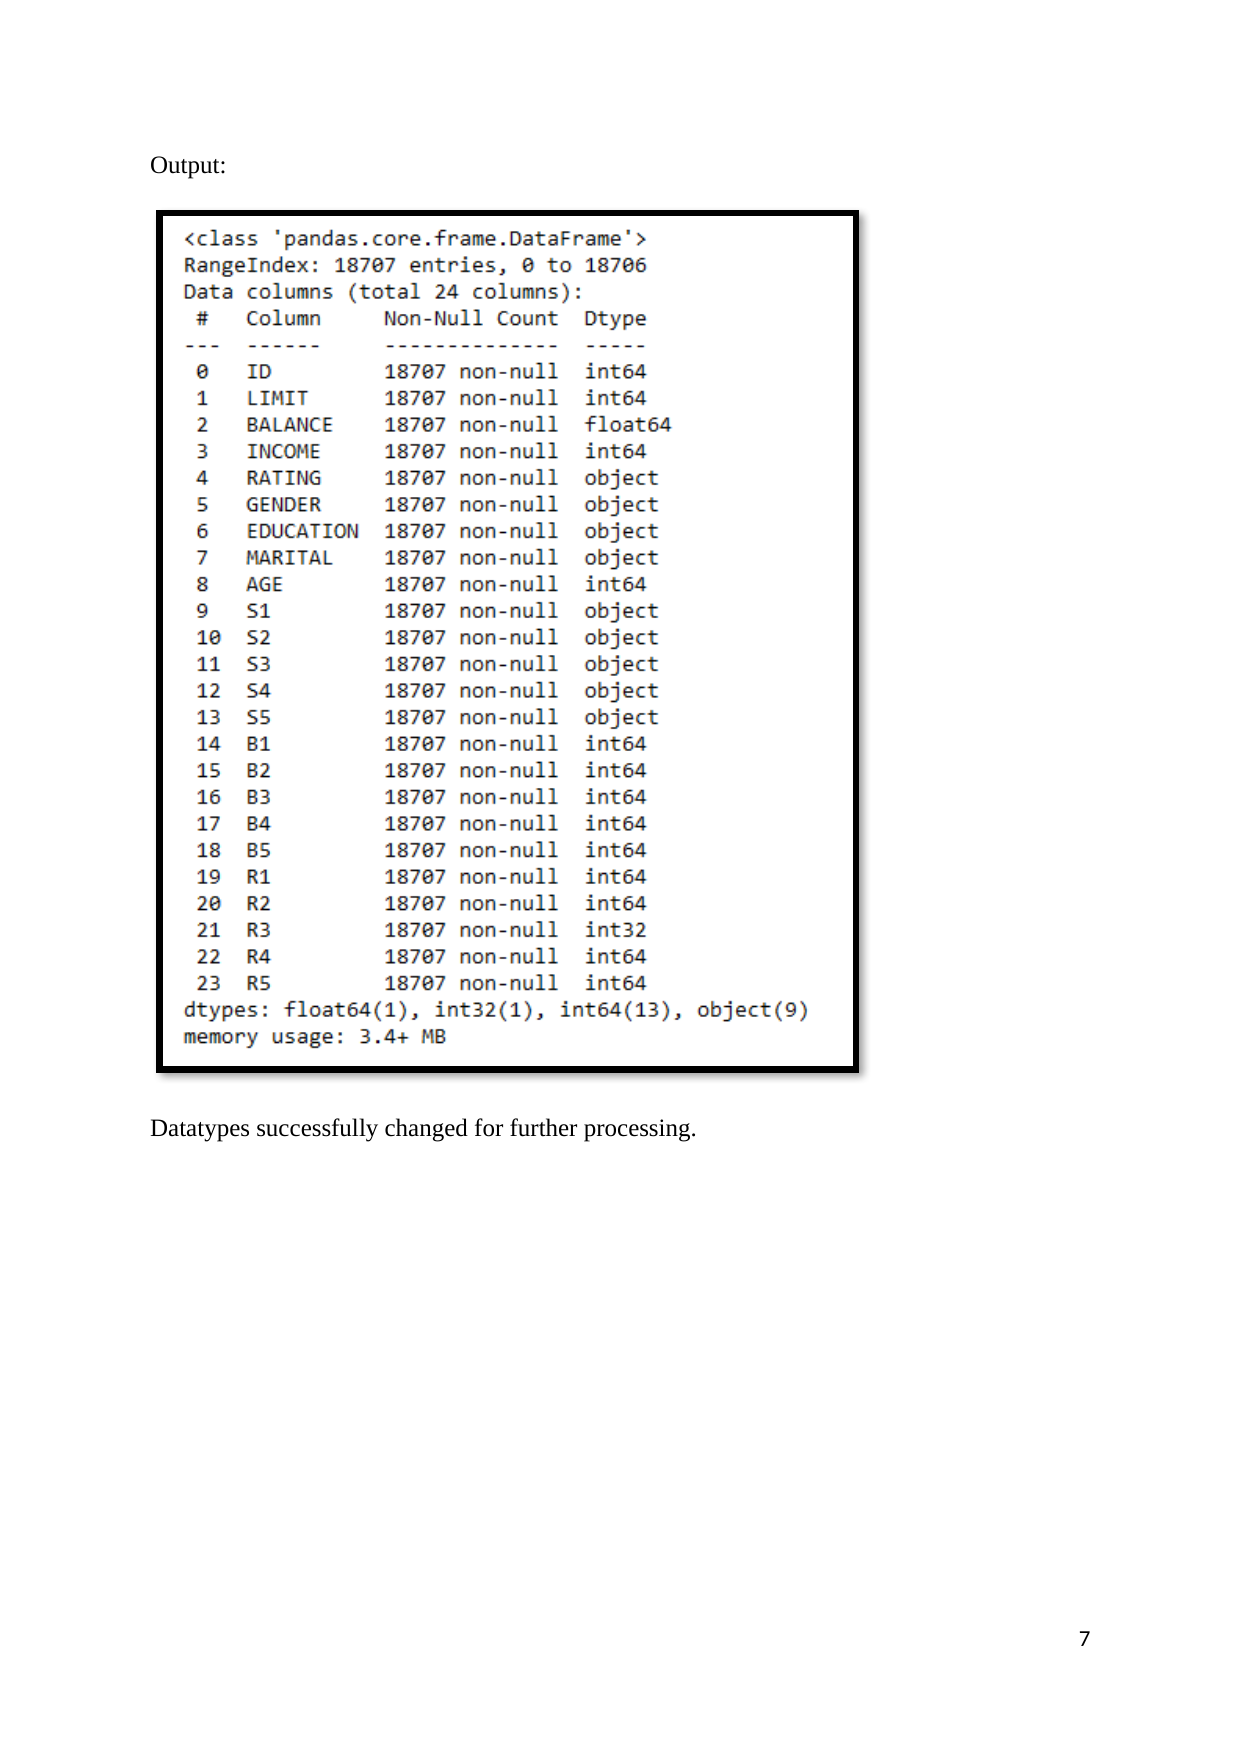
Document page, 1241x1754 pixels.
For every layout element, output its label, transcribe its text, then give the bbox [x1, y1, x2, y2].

text Datatypes successfully changed for further processing. [150, 1113, 1090, 1142]
text Output: [150, 150, 1090, 179]
picture [163, 216, 853, 1066]
